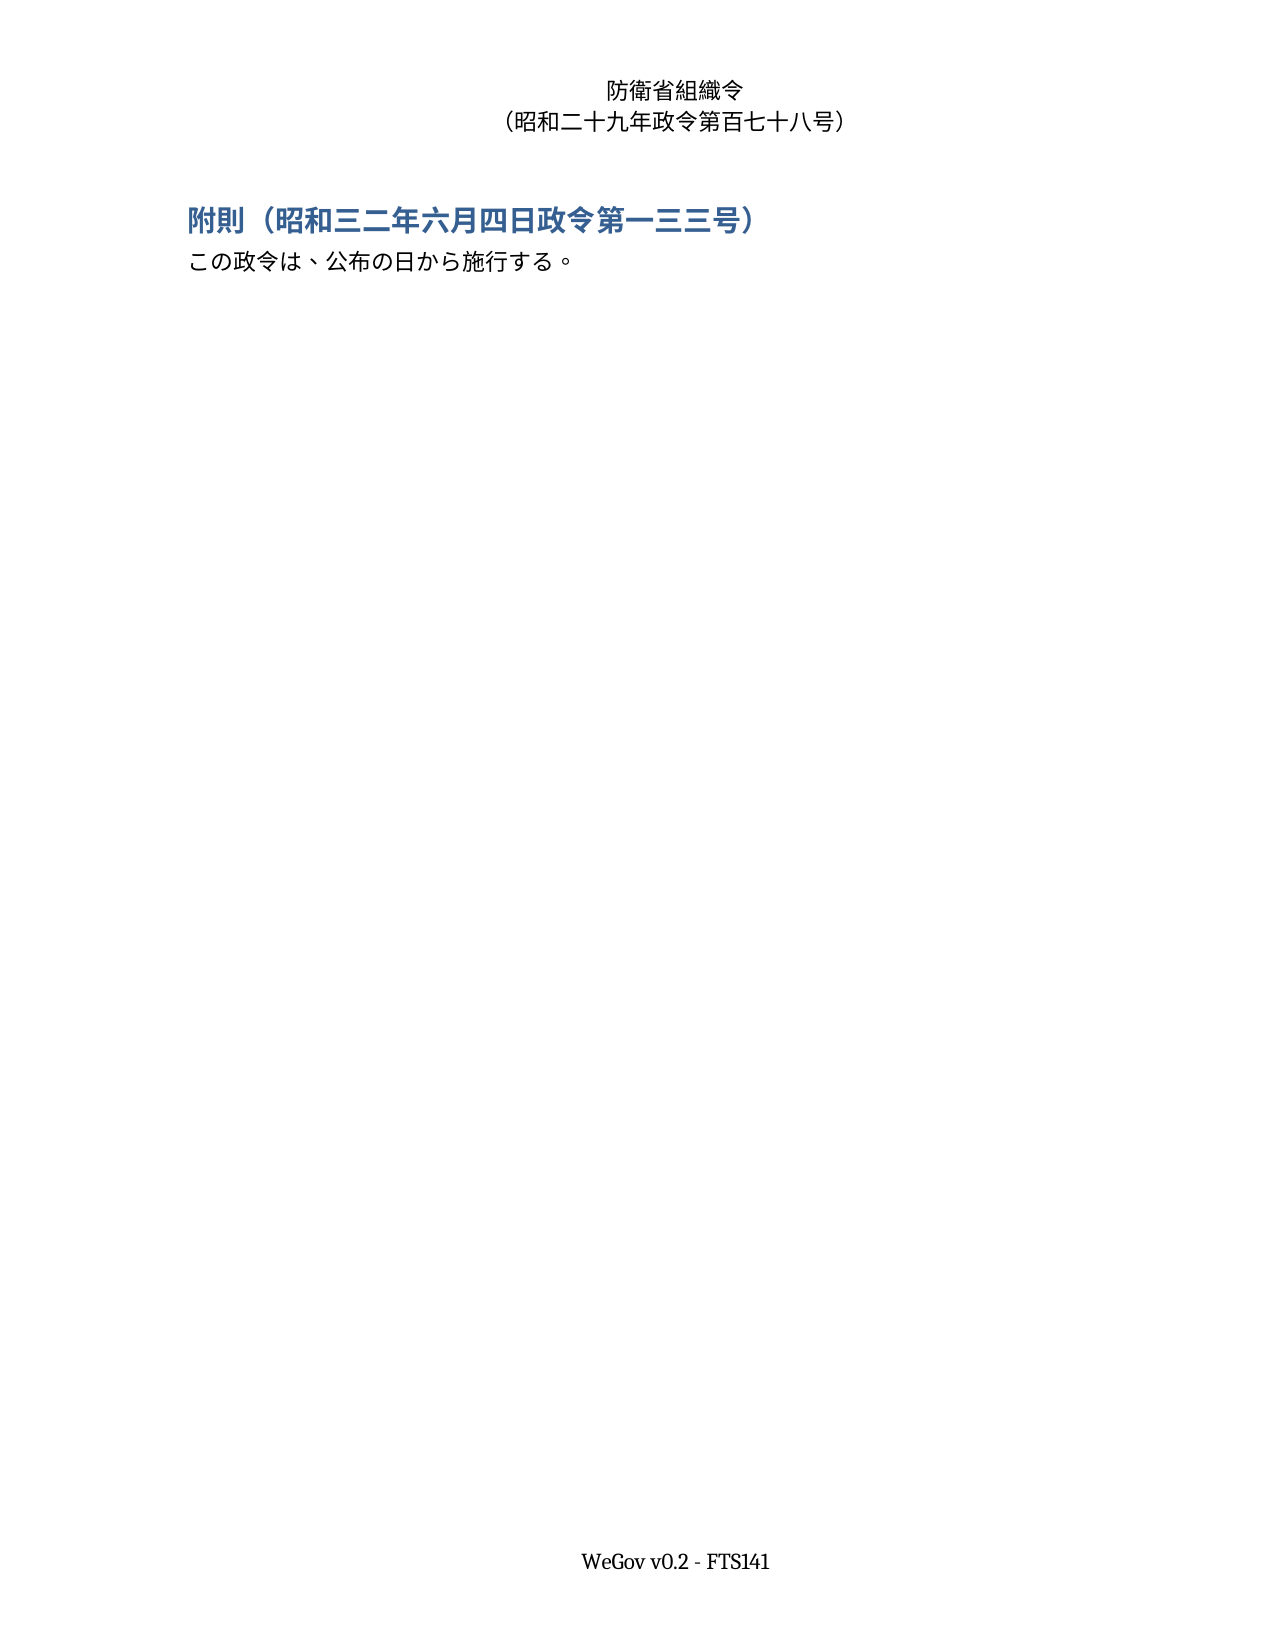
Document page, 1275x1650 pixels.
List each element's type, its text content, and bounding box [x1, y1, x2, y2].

subtitle 附則（昭和三二年六月四日政令第一三三号） [187, 200, 1087, 240]
text この政令は、公布の日から施行する。 [187, 246, 1087, 277]
